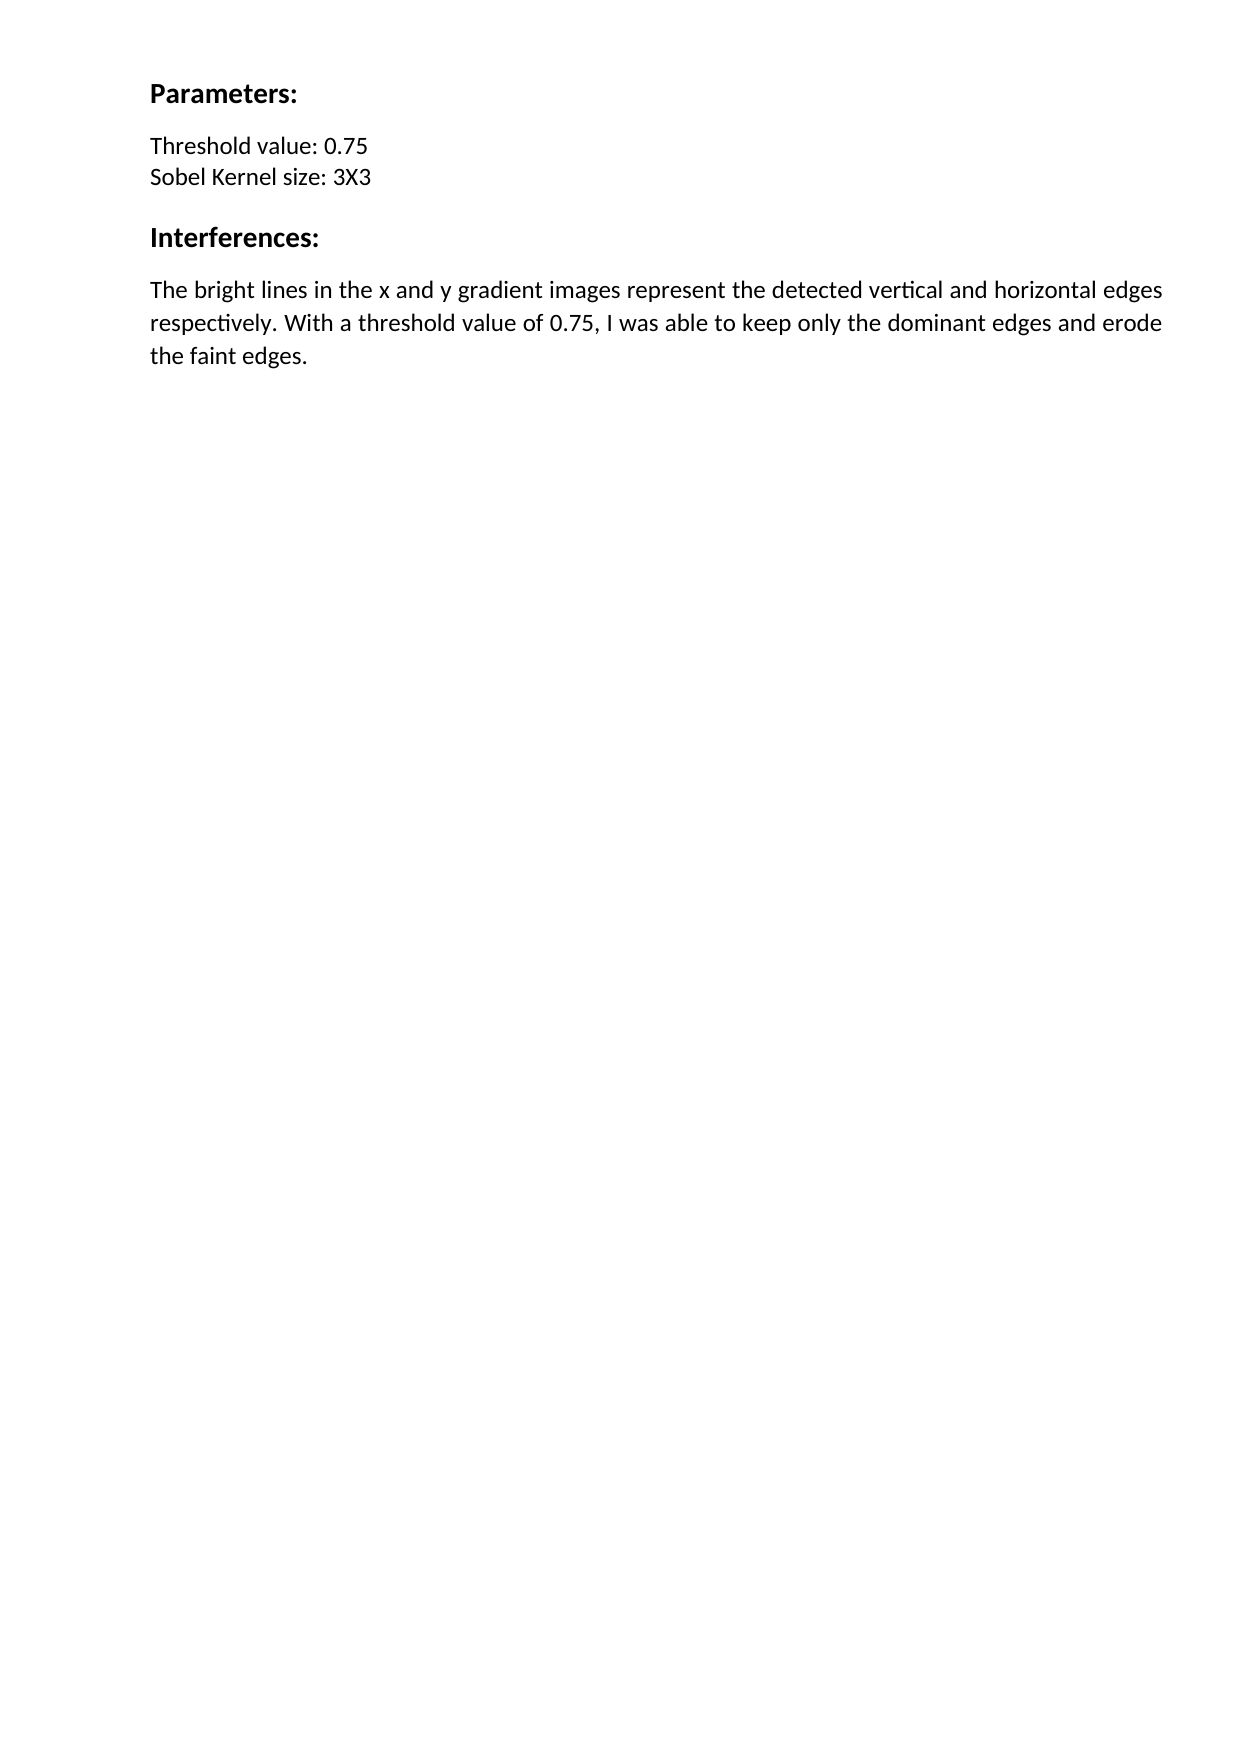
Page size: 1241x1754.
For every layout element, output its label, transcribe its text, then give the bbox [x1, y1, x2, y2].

text Sobel Kernel size: 3X3 [150, 161, 1165, 191]
text Interferences: [75, 219, 1165, 255]
text Threshold value: 0.75 [150, 130, 1165, 161]
text The bright lines in the x and y gradient images represent the detected vertical and horizontal edges respectively. With a threshold value of 0.75, I was able to keep only the dominant edges and erode the faint edges. [150, 274, 1165, 371]
list Parameters: [150, 75, 1165, 111]
